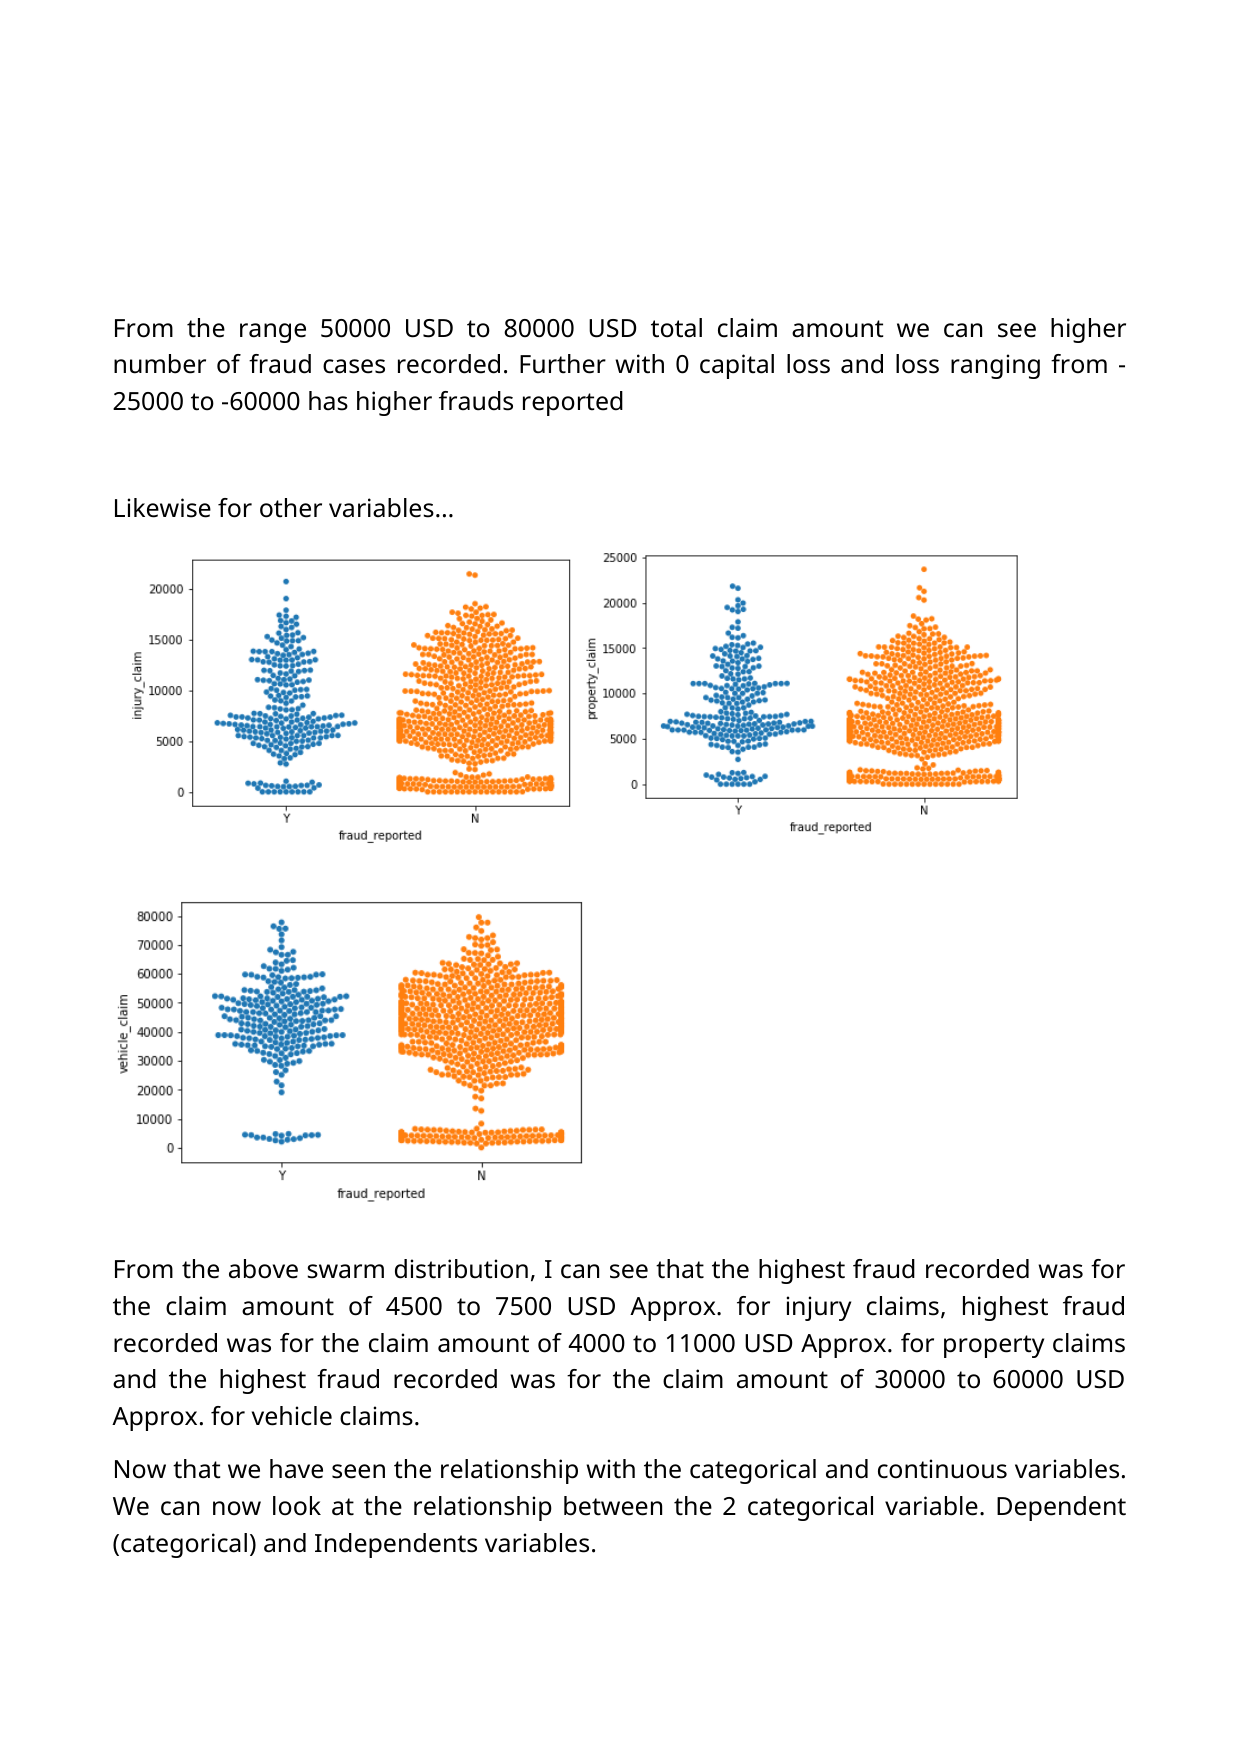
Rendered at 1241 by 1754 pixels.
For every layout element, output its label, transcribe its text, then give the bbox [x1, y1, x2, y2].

text From the above swarm distribution, I can see that the highest fraud recorded was for the claim amount of 4500 to 7500 USD Approx. for injury claims, highest fraud recorded was for the claim amount of 4000 to 11000 USD Approx. for property claims and the highest fraud recorded was for the claim amount of 30000 to 60000 USD Approx. for vehicle claims. [112, 1252, 1128, 1433]
text Now that we have seen the relationship with the categorical and continuous variables. We can now look at the relationship between the 2 categorical variable. Dependent (categorical) and Independents variables. [112, 1452, 1128, 1560]
text From the range 50000 USD to 80000 USD total claim amount we can see higher number of fraud cases recorded. Further with 0 capital loss and loss ranging from -25000 to -60000 has higher frauds reported [112, 310, 1128, 418]
picture [112, 532, 1037, 855]
picture [112, 889, 604, 1205]
text Likewise for other variables… [112, 491, 1128, 525]
